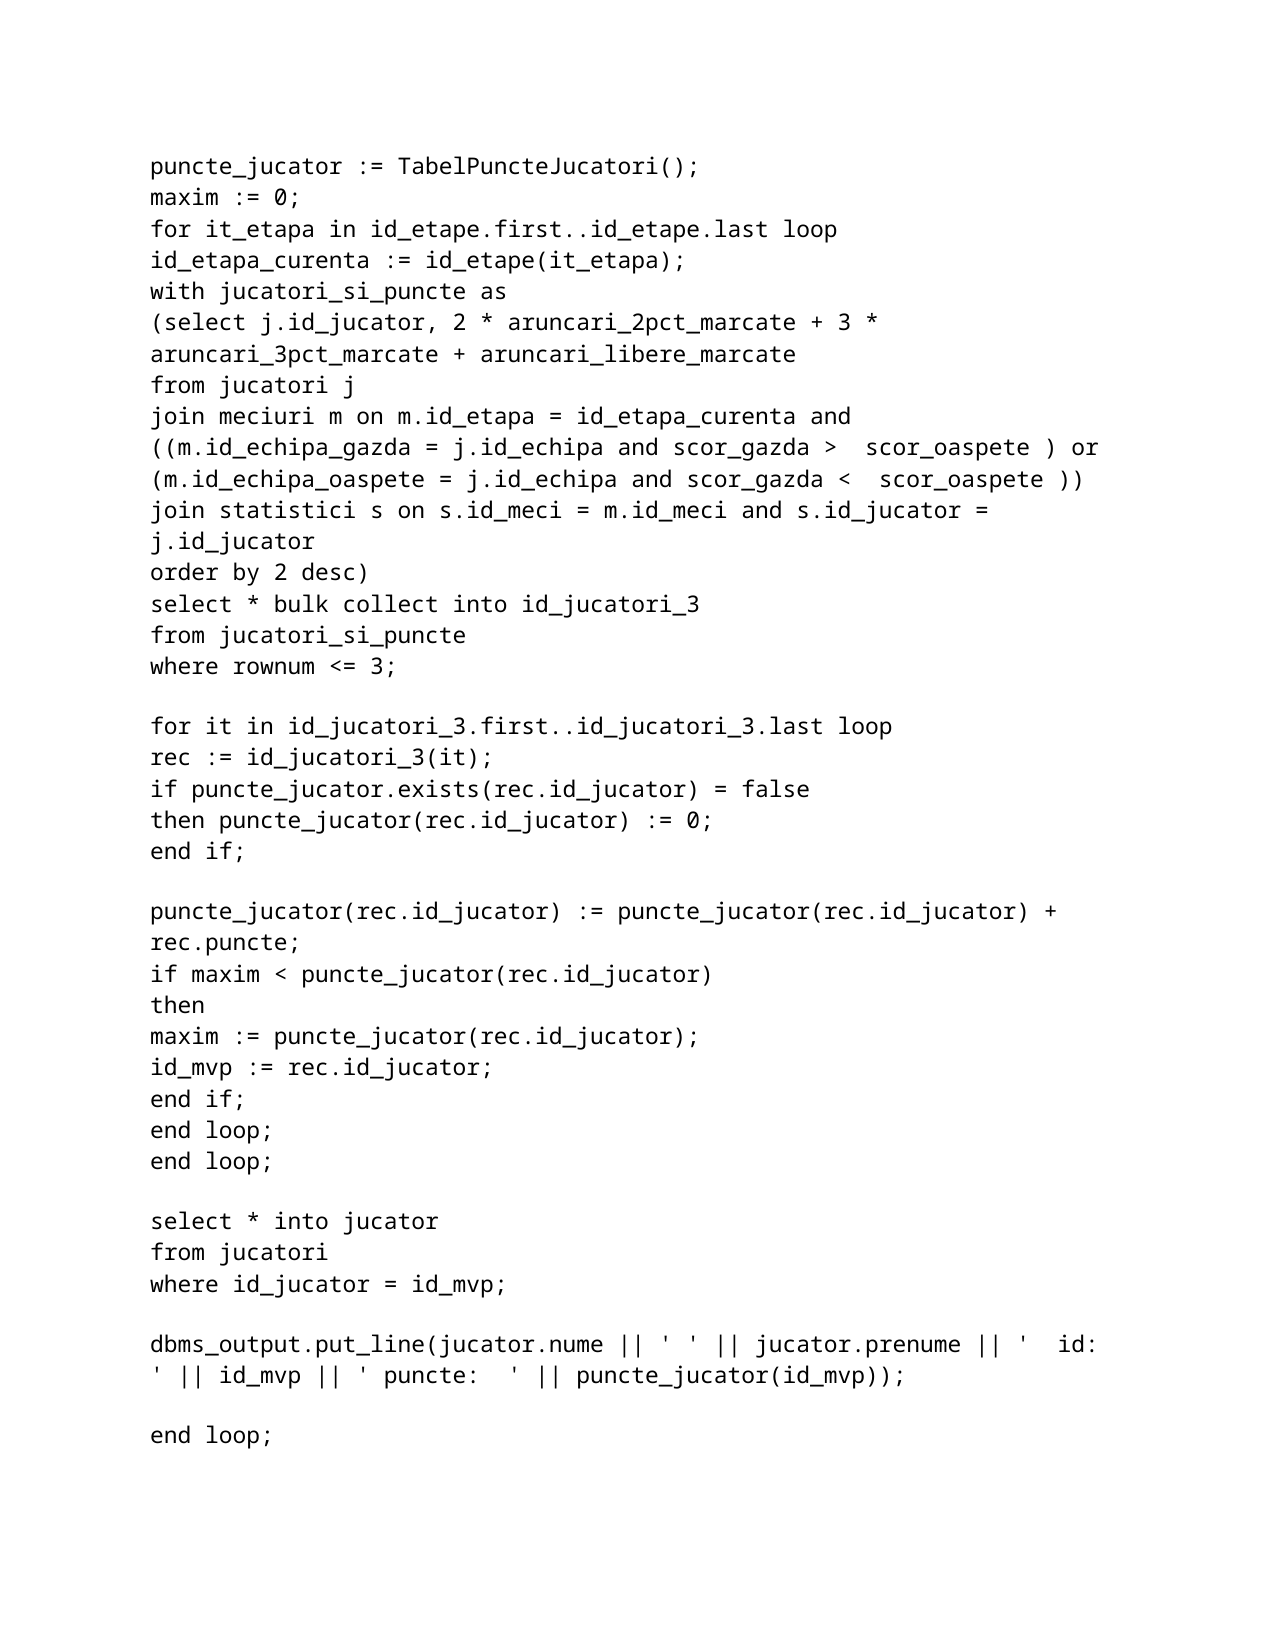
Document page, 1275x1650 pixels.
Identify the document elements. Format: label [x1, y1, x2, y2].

text [150, 150, 1125, 1479]
